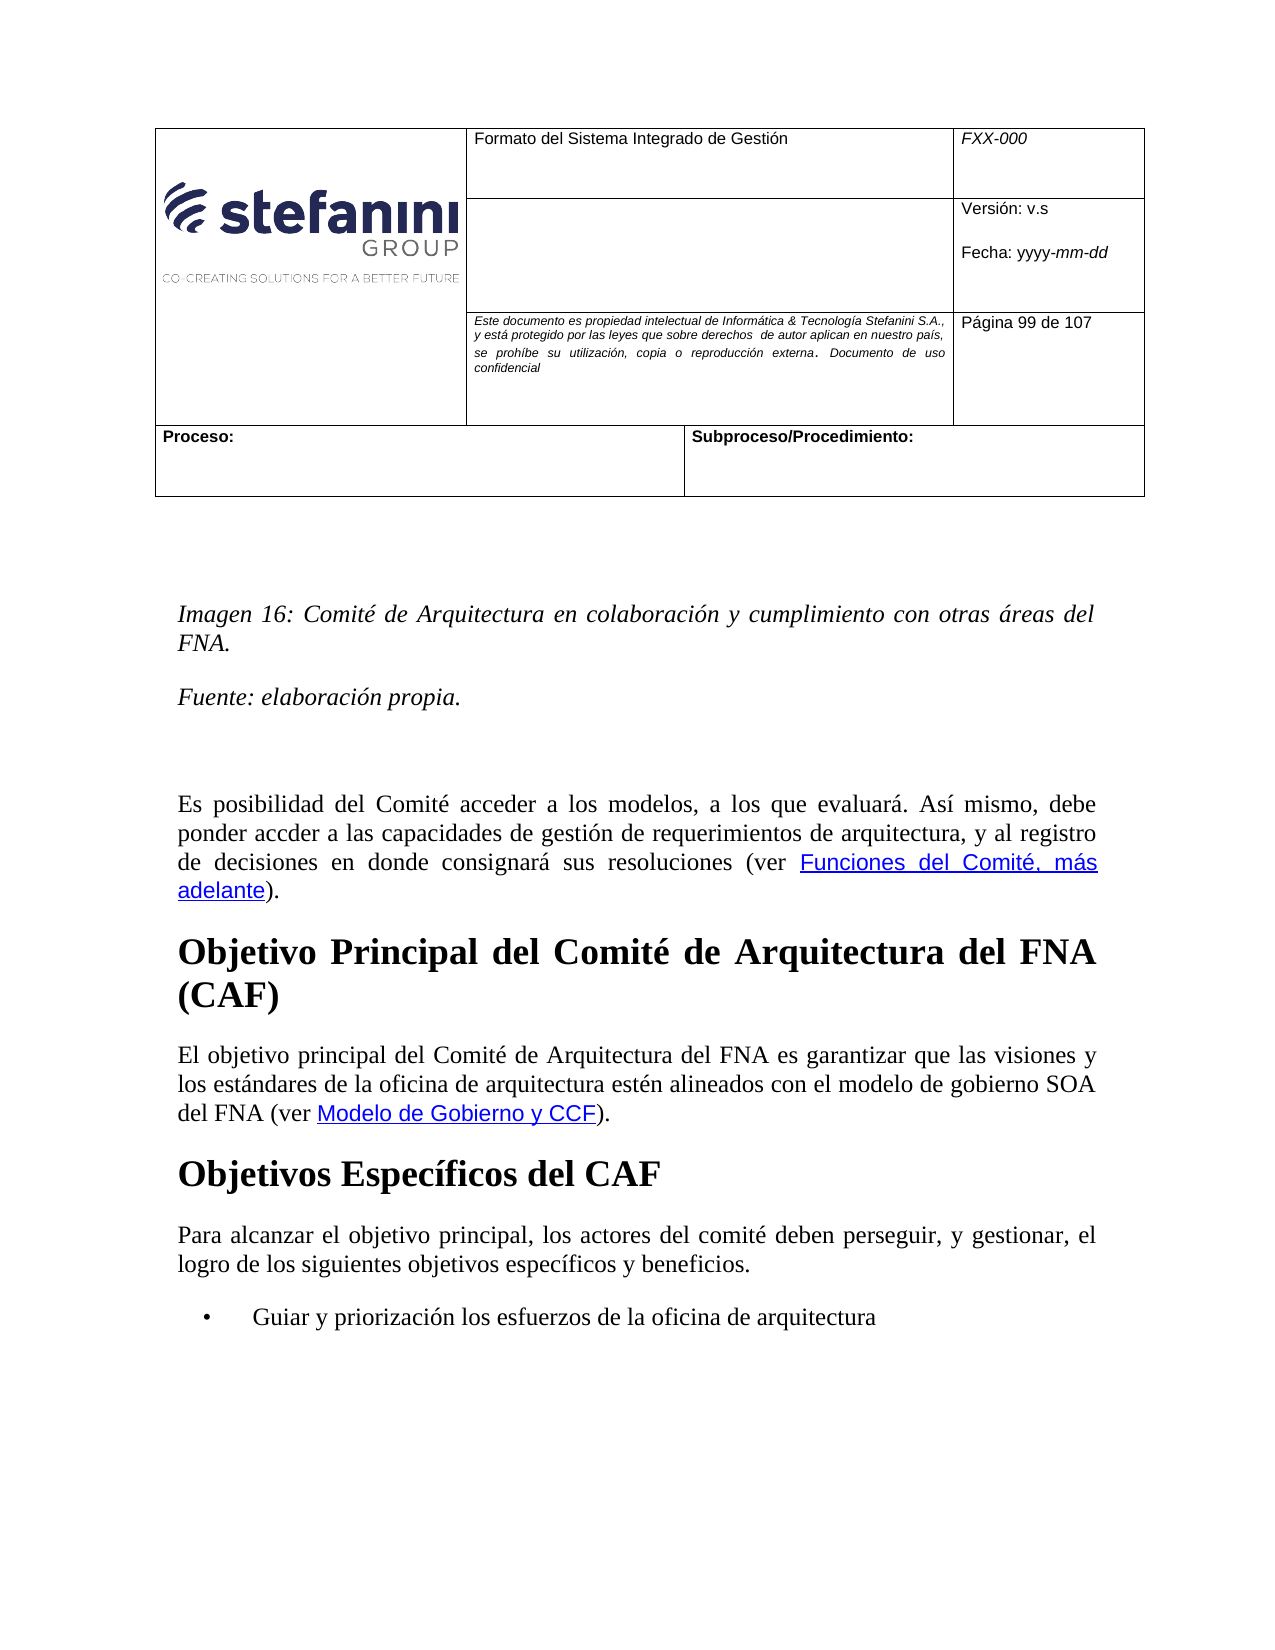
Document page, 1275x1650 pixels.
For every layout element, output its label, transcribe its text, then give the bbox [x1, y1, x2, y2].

text Para alcanzar el objetivo principal, los actores del comité deben perseguir, y gestionar, el logro de los siguientes objetivos específicos y beneficios. [177, 1220, 1098, 1277]
text El objetivo principal del Comité de Arquitectura del FNA es garantizar que las visiones y los estándares de la oficina de arquitectura estén alineados con el modelo de gobierno SOA del FNA (ver Modelo de Gobierno y CCF). [177, 1041, 1098, 1127]
list Guiar y priorización los esfuerzos de la oficina de arquitectura [202, 1302, 1098, 1331]
text Fuente: elaboración propia. [177, 682, 1098, 711]
subtitle Objetivo Principal del Comité de Arquitectura del FNA (CAF) [177, 929, 1098, 1016]
text Es posibilidad del Comité acceder a los modelos, a los que evaluará. Así mismo, debe ponder accder a las capacidades de gestión de requerimientos de arquitectura, y al registro de decisiones en donde consignará sus resoluciones (ver Funciones del Comité, más adelante). [177, 789, 1098, 904]
subtitle Objetivos Específicos del CAF [177, 1152, 1098, 1195]
text Imagen 16: Comité de Arquitectura en colaboración y cumplimiento con otras áreas del FNA. [177, 599, 1098, 657]
picture [162, 182, 460, 286]
